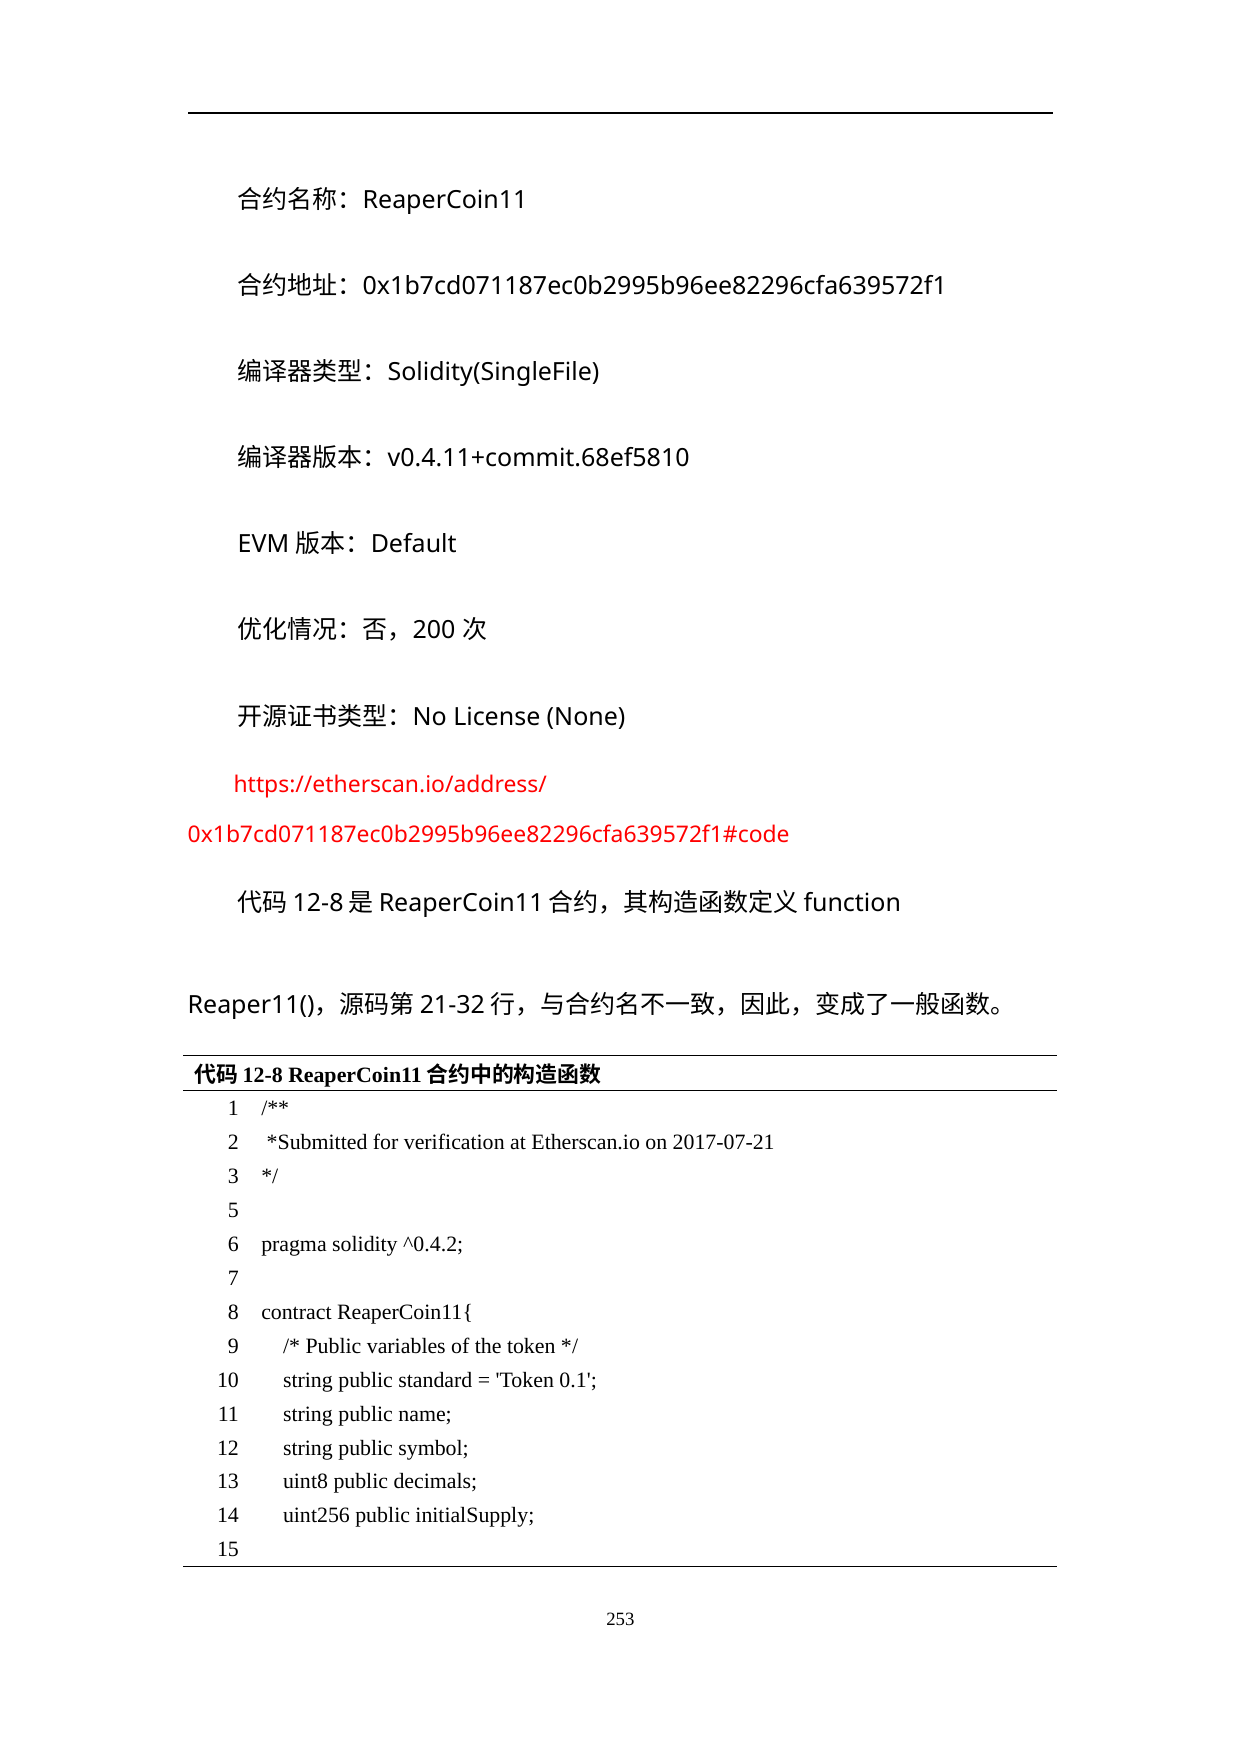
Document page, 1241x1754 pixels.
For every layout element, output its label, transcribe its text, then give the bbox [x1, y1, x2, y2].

text https://etherscan.io/address/0x1b7cd071187ec0b2995b96ee82296cfa639572f1#code [187, 766, 1053, 851]
text 开源证书类型：No License (None) [187, 680, 1053, 748]
text 编译器类型：Solidity(SingleFile) [187, 336, 1053, 404]
table_header 代码12-8 ReaperCoin11合约中的构造函数 [183, 1056, 1057, 1089]
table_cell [250, 1091, 1057, 1566]
text EVM 版本：Default [187, 508, 1053, 576]
text 合约名称：ReaperCoin11 [187, 164, 1053, 232]
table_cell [183, 1091, 250, 1566]
text 优化情况：否，200 次 [187, 594, 1053, 662]
text 编译器版本：v0.4.11+commit.68ef5810 [187, 422, 1053, 490]
text 代码12-8是ReaperCoin11合约，其构造函数定义function Reaper11()，源码第21-32行，与合约名不一致，因此，变成了一般函数。 [187, 867, 1053, 1036]
text 合约地址：0x1b7cd071187ec0b2995b96ee82296cfa639572f1 [187, 250, 1053, 318]
